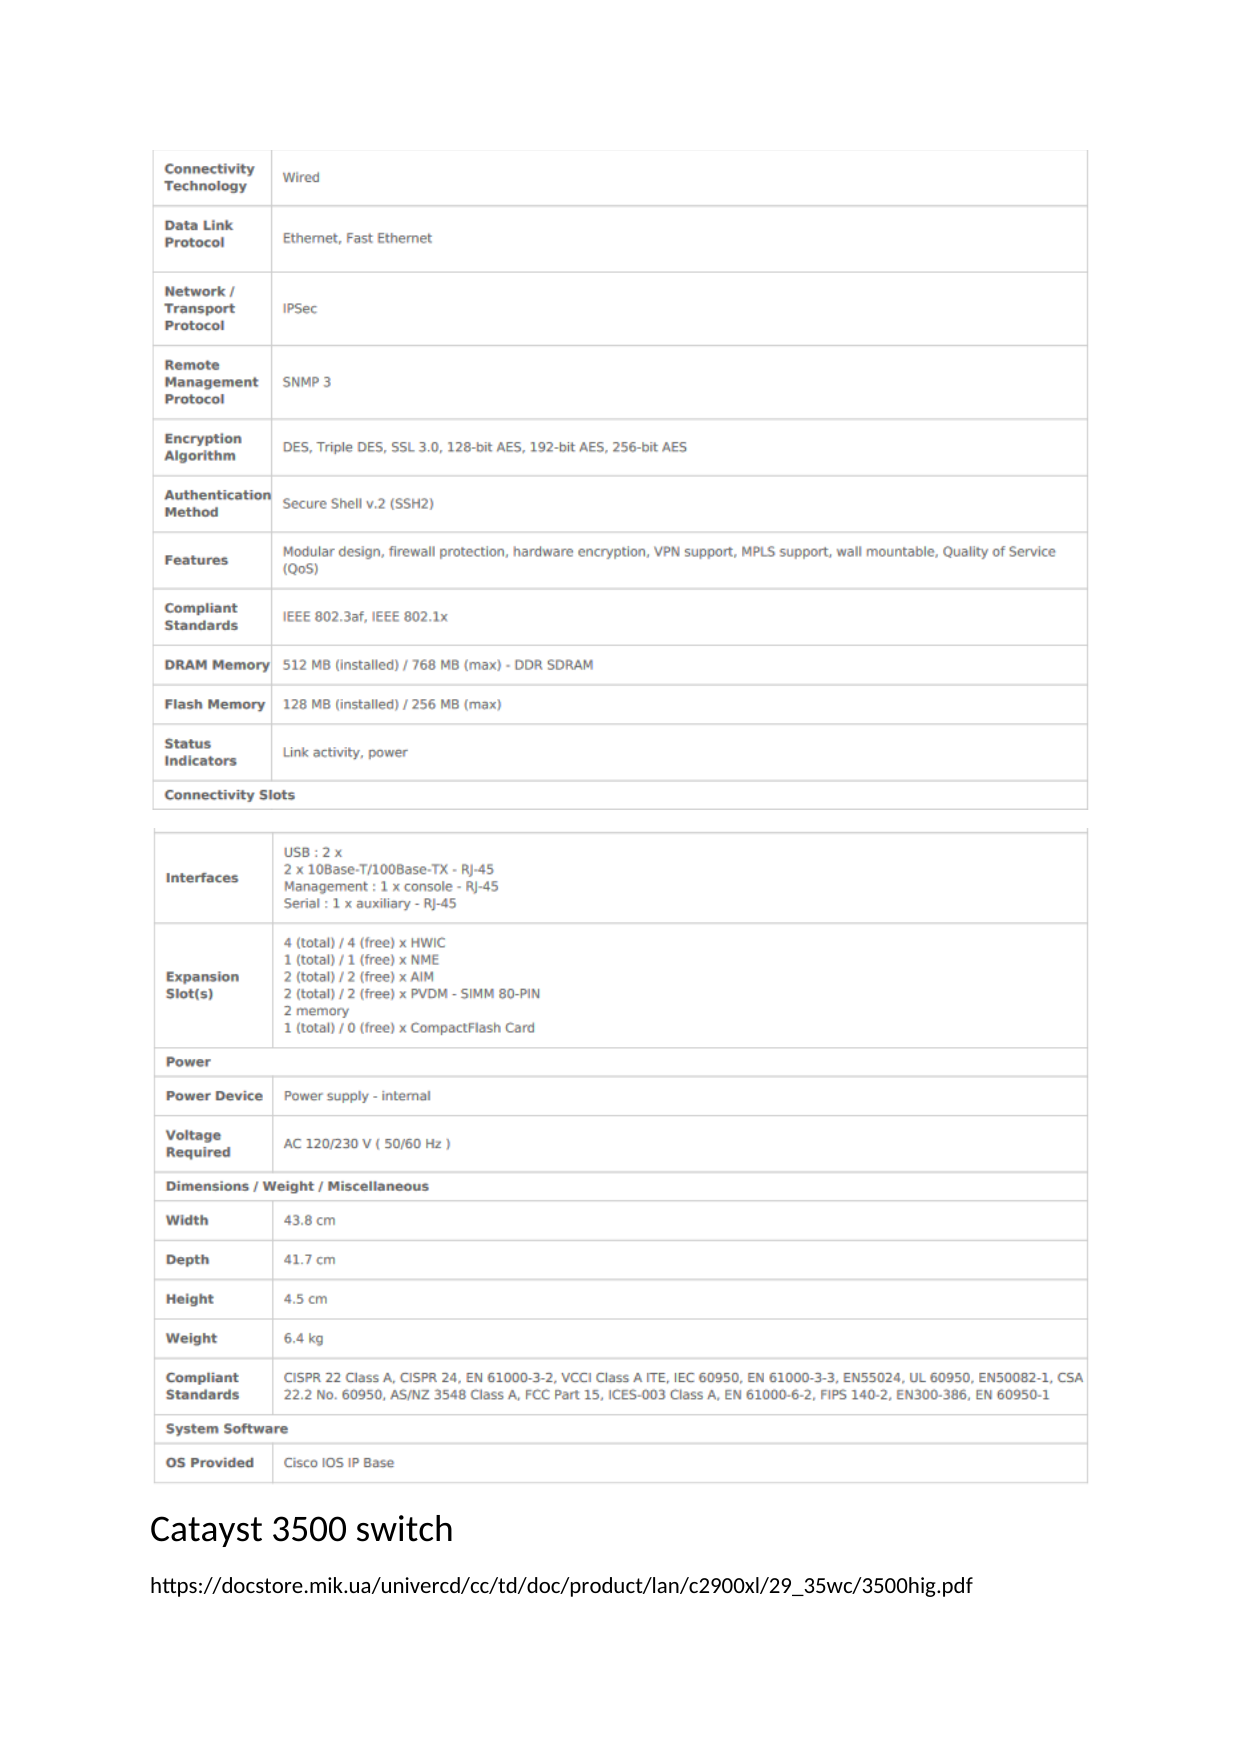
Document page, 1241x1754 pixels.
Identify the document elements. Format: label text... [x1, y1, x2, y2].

picture [150, 828, 1091, 1486]
text Catayst 3500 switch [150, 1505, 1090, 1551]
picture [150, 150, 1091, 810]
text https://docstore.mik.ua/univercd/cc/td/doc/product/lan/c2900xl/29_35wc/3500hig.pdf [150, 1571, 1090, 1599]
